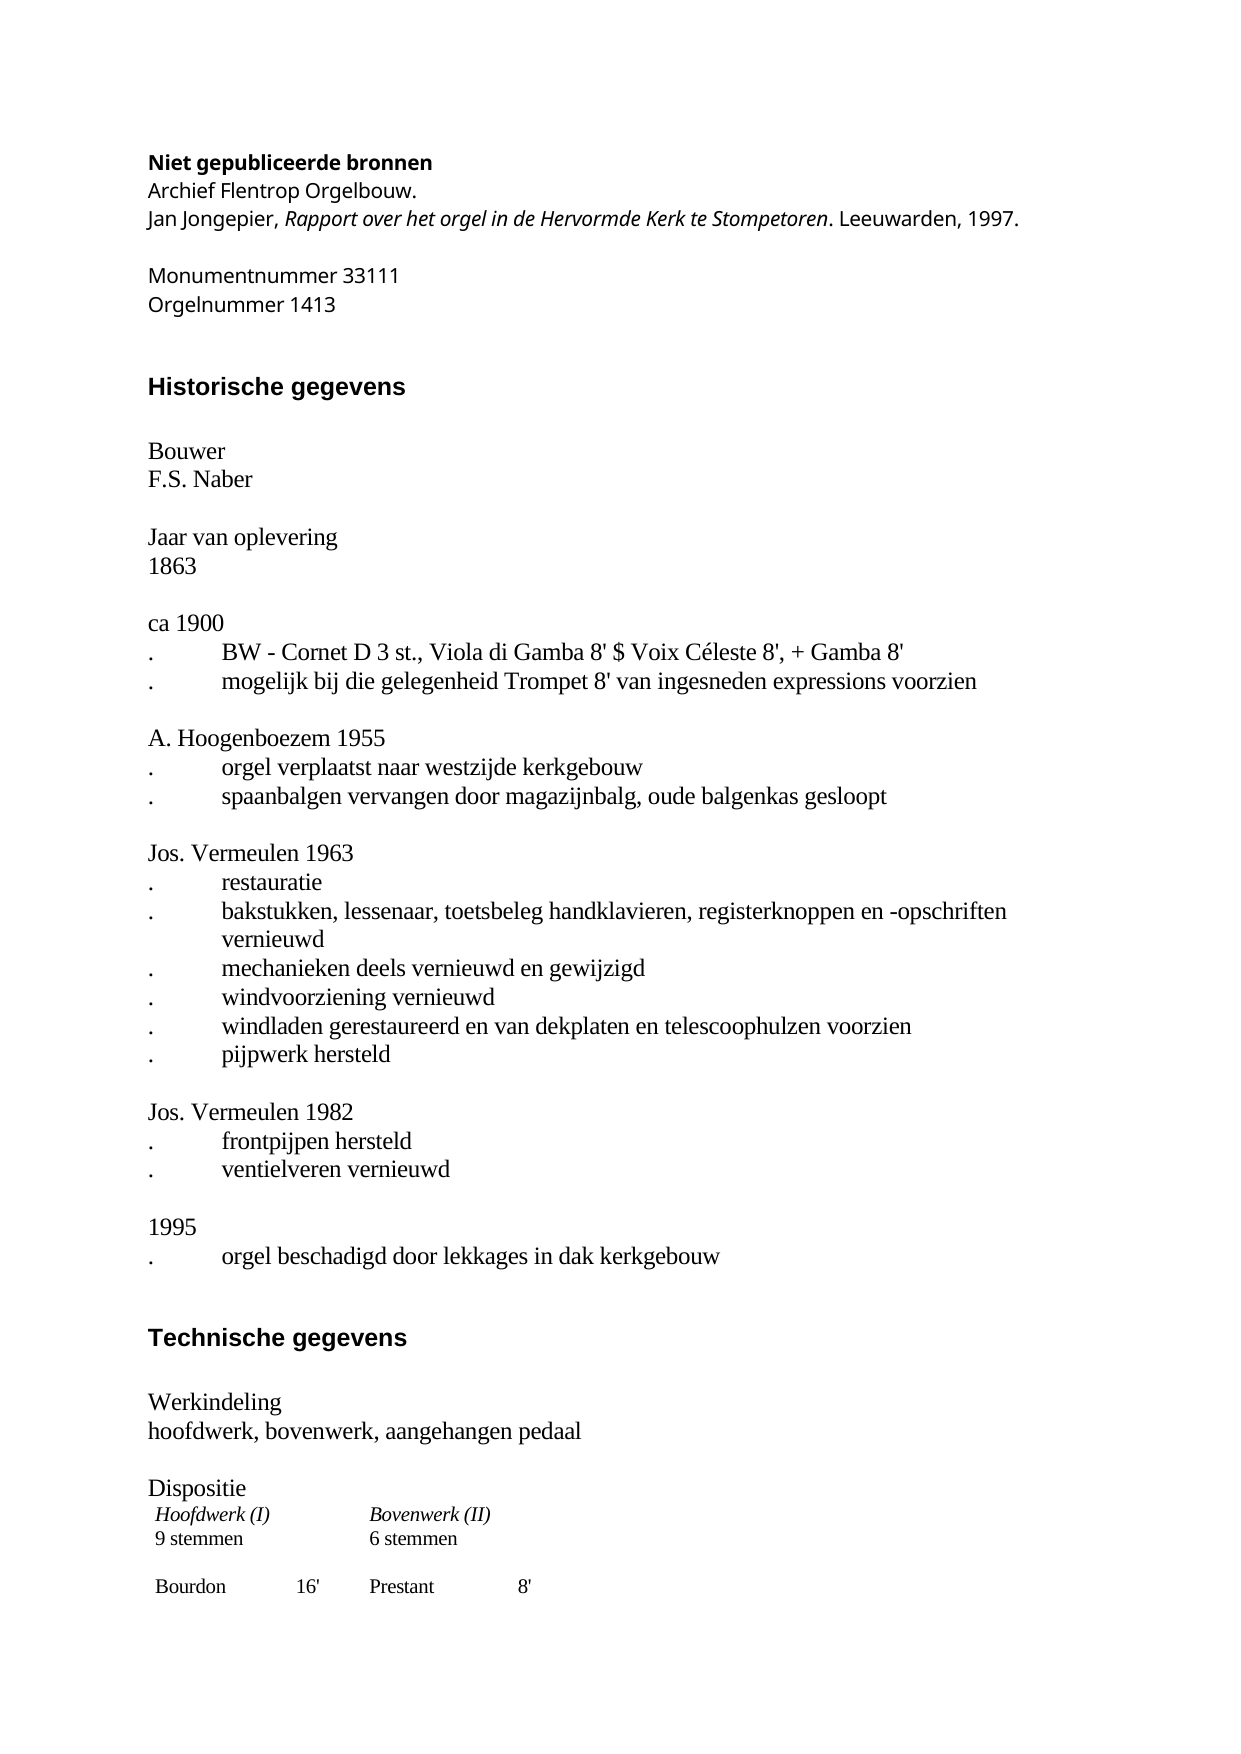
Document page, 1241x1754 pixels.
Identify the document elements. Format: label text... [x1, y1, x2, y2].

text Dispositie [148, 1473, 1093, 1502]
text Bouwer [148, 436, 1093, 464]
text F.S. Naber [148, 464, 1093, 493]
text . frontpijpen hersteld [148, 1126, 1093, 1154]
text ca 1900 [148, 608, 1093, 637]
text . mechanieken deels vernieuwd en gewijzigd [148, 953, 1093, 982]
subtitle Technische gegevens [148, 1323, 1093, 1352]
text Werkindeling [148, 1387, 1093, 1416]
text Jaar van oplevering [148, 522, 1093, 551]
text Monumentnummer 33111 [148, 261, 1093, 290]
table_header 8' 8' 8' 8' 4' 2' [510, 1502, 548, 1598]
text hoofdwerk, bovenwerk, aangehangen pedaal [148, 1416, 1093, 1444]
text A. Hoogenboezem 1955 [148, 723, 1093, 752]
list bakstukken, lessenaar, toetsbeleg handklavieren, registerknoppen en -opschriften vernieuwd [148, 896, 1093, 953]
text . orgel verplaatst naar westzijde kerkgebouw [148, 752, 1093, 781]
text Niet gepubliceerde bronnen [148, 148, 1093, 176]
text Orgelnummer 1413 [148, 290, 1093, 318]
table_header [362, 1502, 510, 1598]
text 1863 [148, 551, 1093, 579]
text . mogelijk bij die gelegenheid Trompet 8' van ingesneden expressions voorzien [148, 666, 1093, 694]
text . BW - Cornet D 3 st., Viola di Gamba 8' $ Voix Céleste 8', + Gamba 8' [148, 637, 1093, 666]
text . ventielveren vernieuwd [148, 1154, 1093, 1183]
text . windvoorziening vernieuwd [148, 982, 1093, 1011]
text Archief Flentrop Orgelbouw. [148, 176, 1093, 204]
text . restauratie [148, 867, 1093, 896]
subtitle Historische gegevens [148, 372, 1093, 401]
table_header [288, 1502, 362, 1598]
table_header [148, 1502, 288, 1598]
text Jos. Vermeulen 1982 [148, 1097, 1093, 1126]
text . pijpwerk hersteld [148, 1039, 1093, 1068]
text . spaanbalgen vervangen door magazijnbalg, oude balgenkas gesloopt [148, 781, 1093, 809]
text . orgel beschadigd door lekkages in dak kerkgebouw [148, 1241, 1093, 1269]
text Jan Jongepier, Rapport over het orgel in de Hervormde Kerk te Stompetoren. Leeuwarden, 1997. [148, 204, 1093, 233]
text 1995 [148, 1212, 1093, 1241]
text . windladen gerestaureerd en van dekplaten en telescoophulzen voorzien [148, 1011, 1093, 1039]
text Jos. Vermeulen 1963 [148, 838, 1093, 867]
